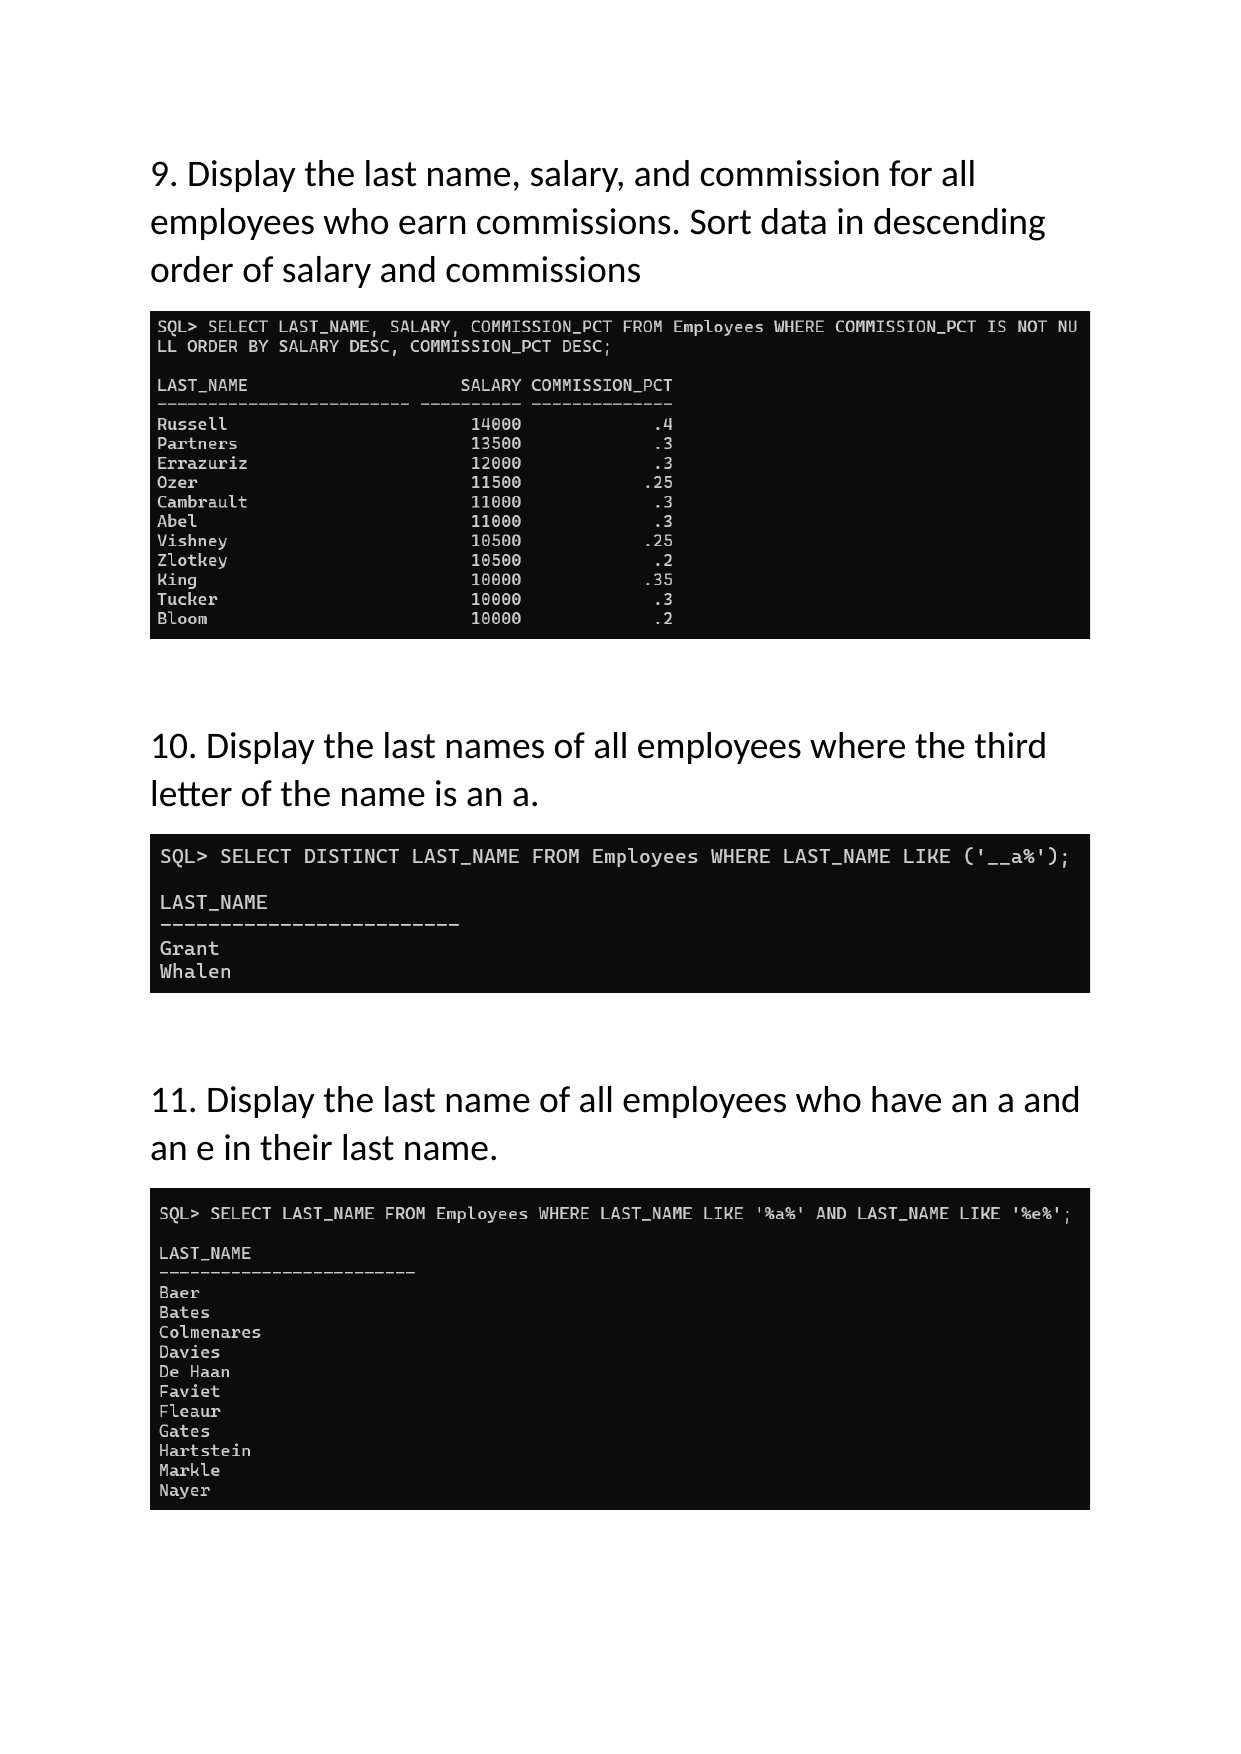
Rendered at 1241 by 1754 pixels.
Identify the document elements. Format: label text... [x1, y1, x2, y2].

text 11. Display the last name of all employees who have an a and an e in their last name. [150, 1076, 1090, 1170]
text 9. Display the last name, salary, and commission for all employees who earn commissions. Sort data in descending order of salary and commissions [150, 150, 1090, 292]
text 10. Display the last names of all employees where the third letter of the name is an a. [150, 722, 1090, 816]
picture [150, 834, 1091, 993]
picture [150, 311, 1091, 639]
picture [150, 1188, 1091, 1510]
